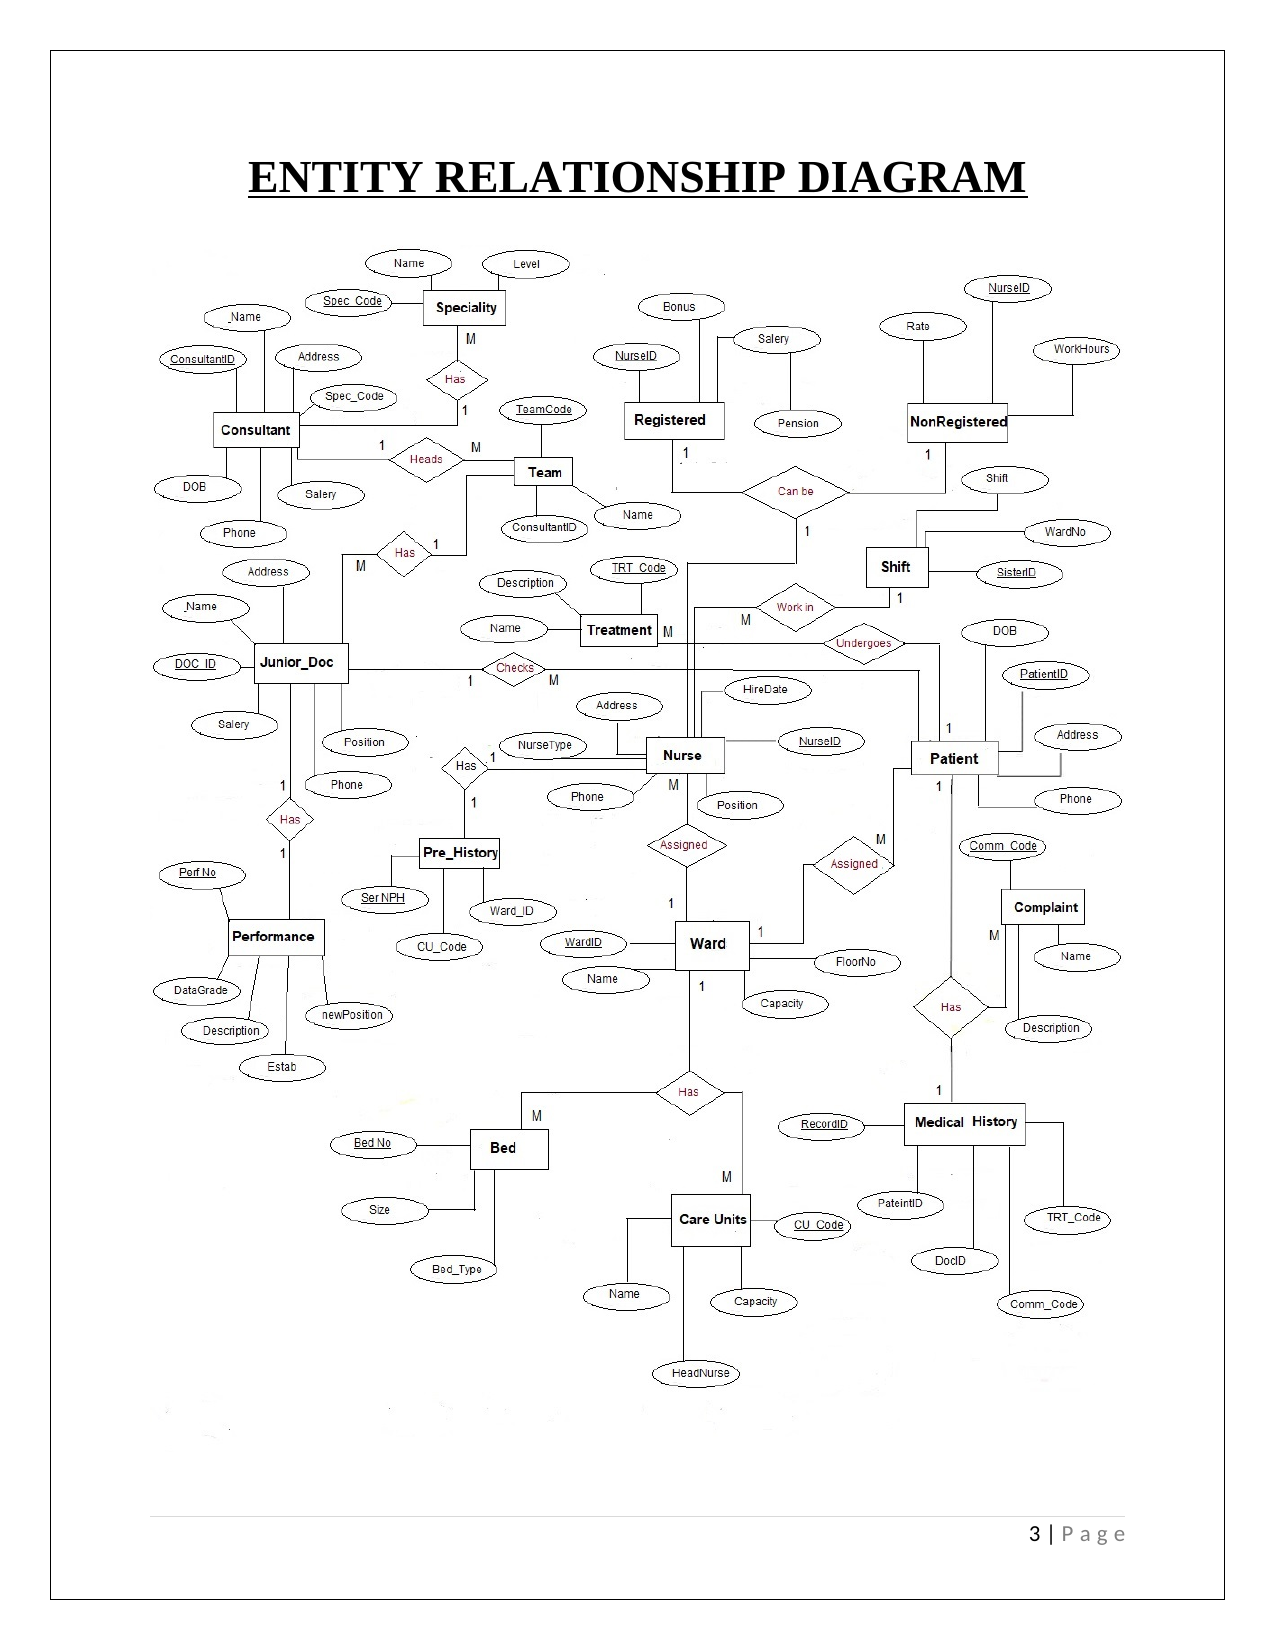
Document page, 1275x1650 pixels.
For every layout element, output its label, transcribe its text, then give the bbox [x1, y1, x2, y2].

picture [150, 245, 1125, 1452]
text ENTITY RELATIONSHIP DIAGRAM [150, 150, 1125, 203]
